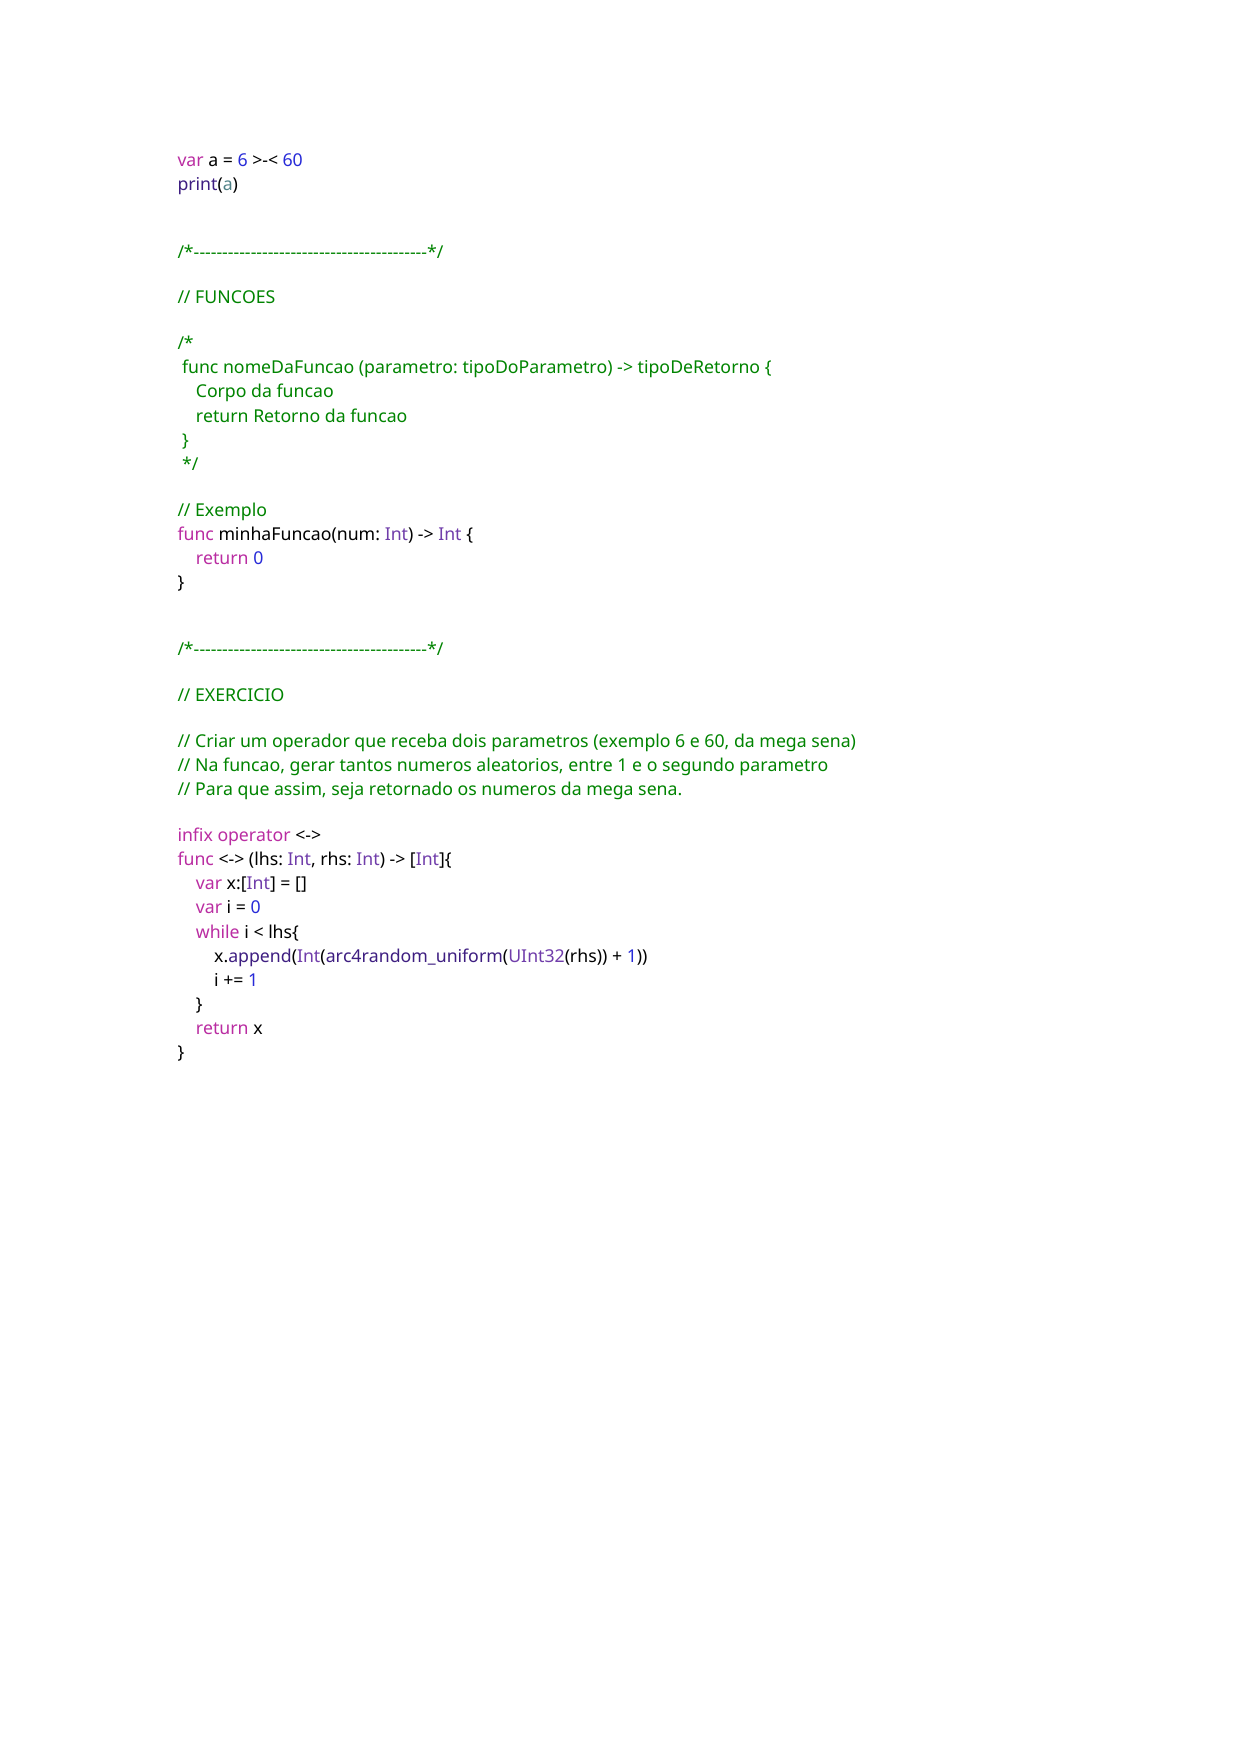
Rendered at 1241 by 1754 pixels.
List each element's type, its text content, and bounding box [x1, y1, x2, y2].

text /*-----------------------------------------*/ [177, 637, 1063, 661]
text // Para que assim, seja retornado os numeros da mega sena. [177, 777, 1063, 801]
text // Na funcao, gerar tantos numeros aleatorios, entre 1 e o segundo parametro [177, 752, 1063, 777]
text // Criar um operador que receba dois parametros (exemplo 6 e 60, da mega sena) [177, 728, 1063, 752]
text func <-> (lhs: Int, rhs: Int) -> [Int]{ [177, 847, 1063, 871]
text var a = 6 >-< 60 [177, 148, 1063, 172]
text print(a) [177, 172, 1063, 196]
text x.append(Int(arc4random_uniform(UInt32(rhs)) + 1)) [177, 943, 1063, 967]
text i += 1 [177, 967, 1063, 992]
text } [177, 1040, 1063, 1064]
text return x [177, 1016, 1063, 1040]
text while i < lhs{ [177, 919, 1063, 943]
text func minhaFuncao(num: Int) -> Int { [177, 521, 1063, 545]
text // EXERCICIO [177, 683, 1063, 707]
text /* [177, 331, 1063, 355]
text */ [177, 451, 1063, 476]
text } [177, 992, 1063, 1016]
text } [177, 569, 1063, 594]
text Corpo da funcao [177, 379, 1063, 403]
text infix operator <-> [177, 822, 1063, 847]
text var i = 0 [177, 895, 1063, 919]
text } [177, 427, 1063, 451]
text return 0 [177, 545, 1063, 569]
text return Retorno da funcao [177, 403, 1063, 427]
text /*-----------------------------------------*/ [177, 239, 1063, 263]
text // FUNCOES [177, 285, 1063, 309]
text var x:[Int] = [] [177, 871, 1063, 895]
text func nomeDaFuncao (parametro: tipoDoParametro) -> tipoDeRetorno { [177, 355, 1063, 379]
text // Exemplo [177, 497, 1063, 521]
